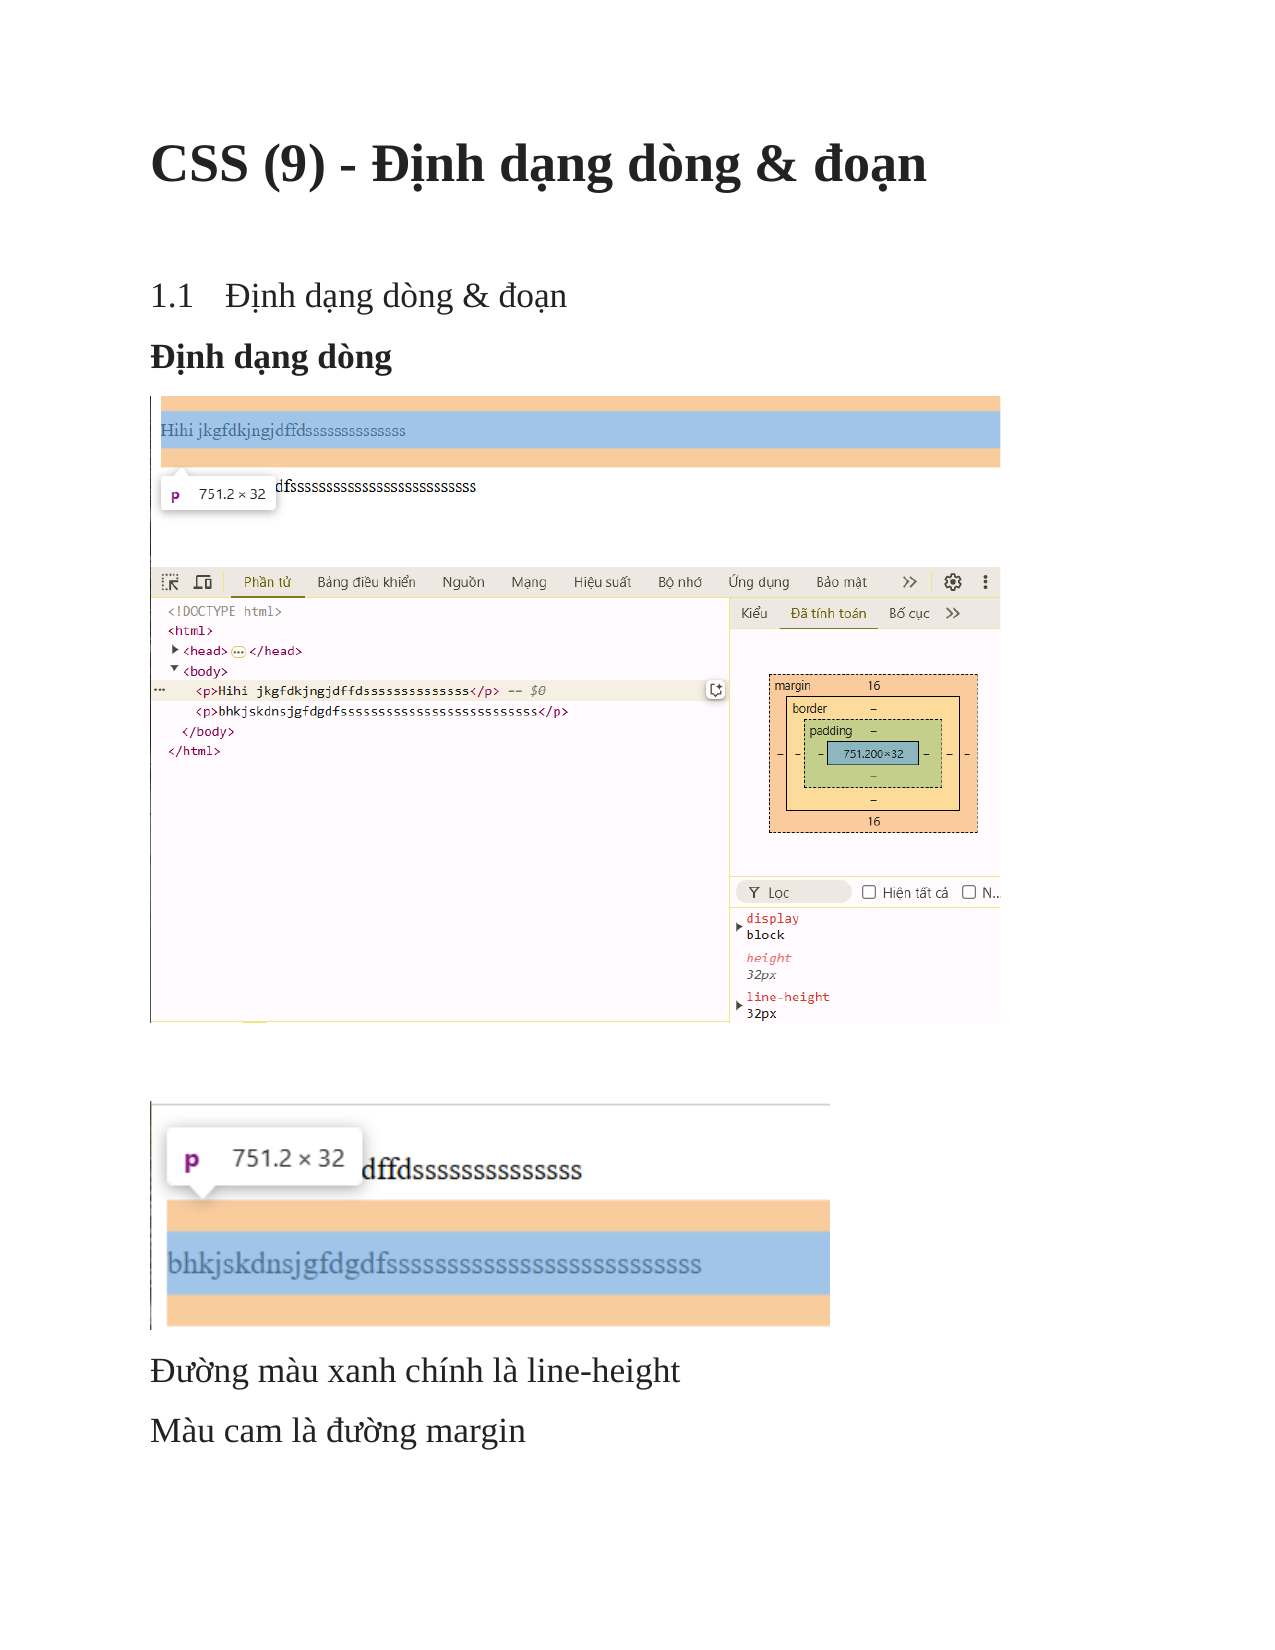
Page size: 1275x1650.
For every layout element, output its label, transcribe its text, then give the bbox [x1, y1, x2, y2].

text Màu cam là đường margin [150, 1409, 1125, 1450]
list Định dạng dòng & đoạn [150, 274, 1125, 315]
text CSS (9) - Định dạng dòng & đoạn [150, 131, 1125, 193]
text Đường màu xanh chính là line-height [150, 1349, 1125, 1390]
text Định dạng dòng [150, 335, 1125, 376]
picture [150, 396, 1001, 1023]
picture [150, 1101, 830, 1330]
